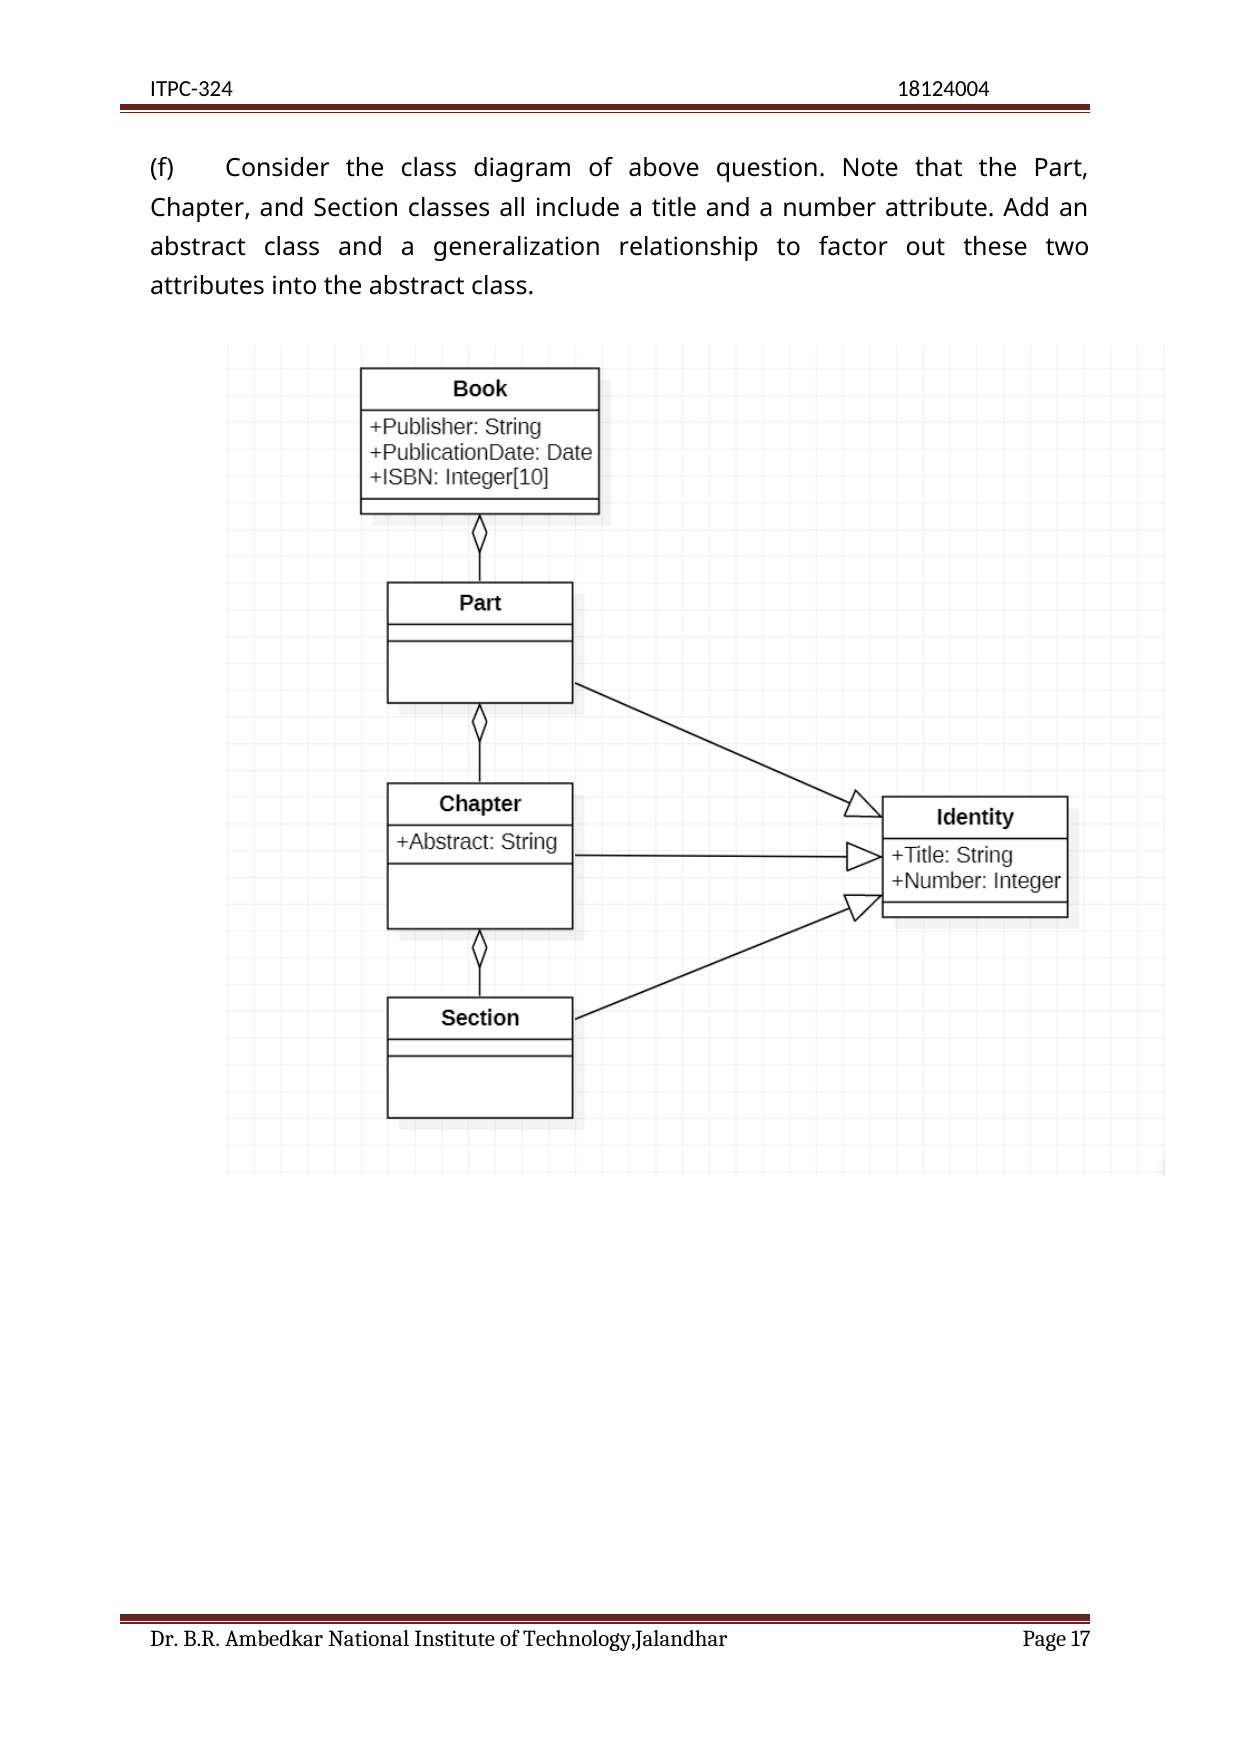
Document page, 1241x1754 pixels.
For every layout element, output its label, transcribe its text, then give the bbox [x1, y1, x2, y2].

picture [225, 345, 1166, 1176]
list Consider the class diagram of above question. Note that the Part, Chapter, and Section classes all include a title and a number attribute. Add an abstract class and a generalization relationship to factor out these two attributes into the abstract class. [150, 150, 1090, 302]
